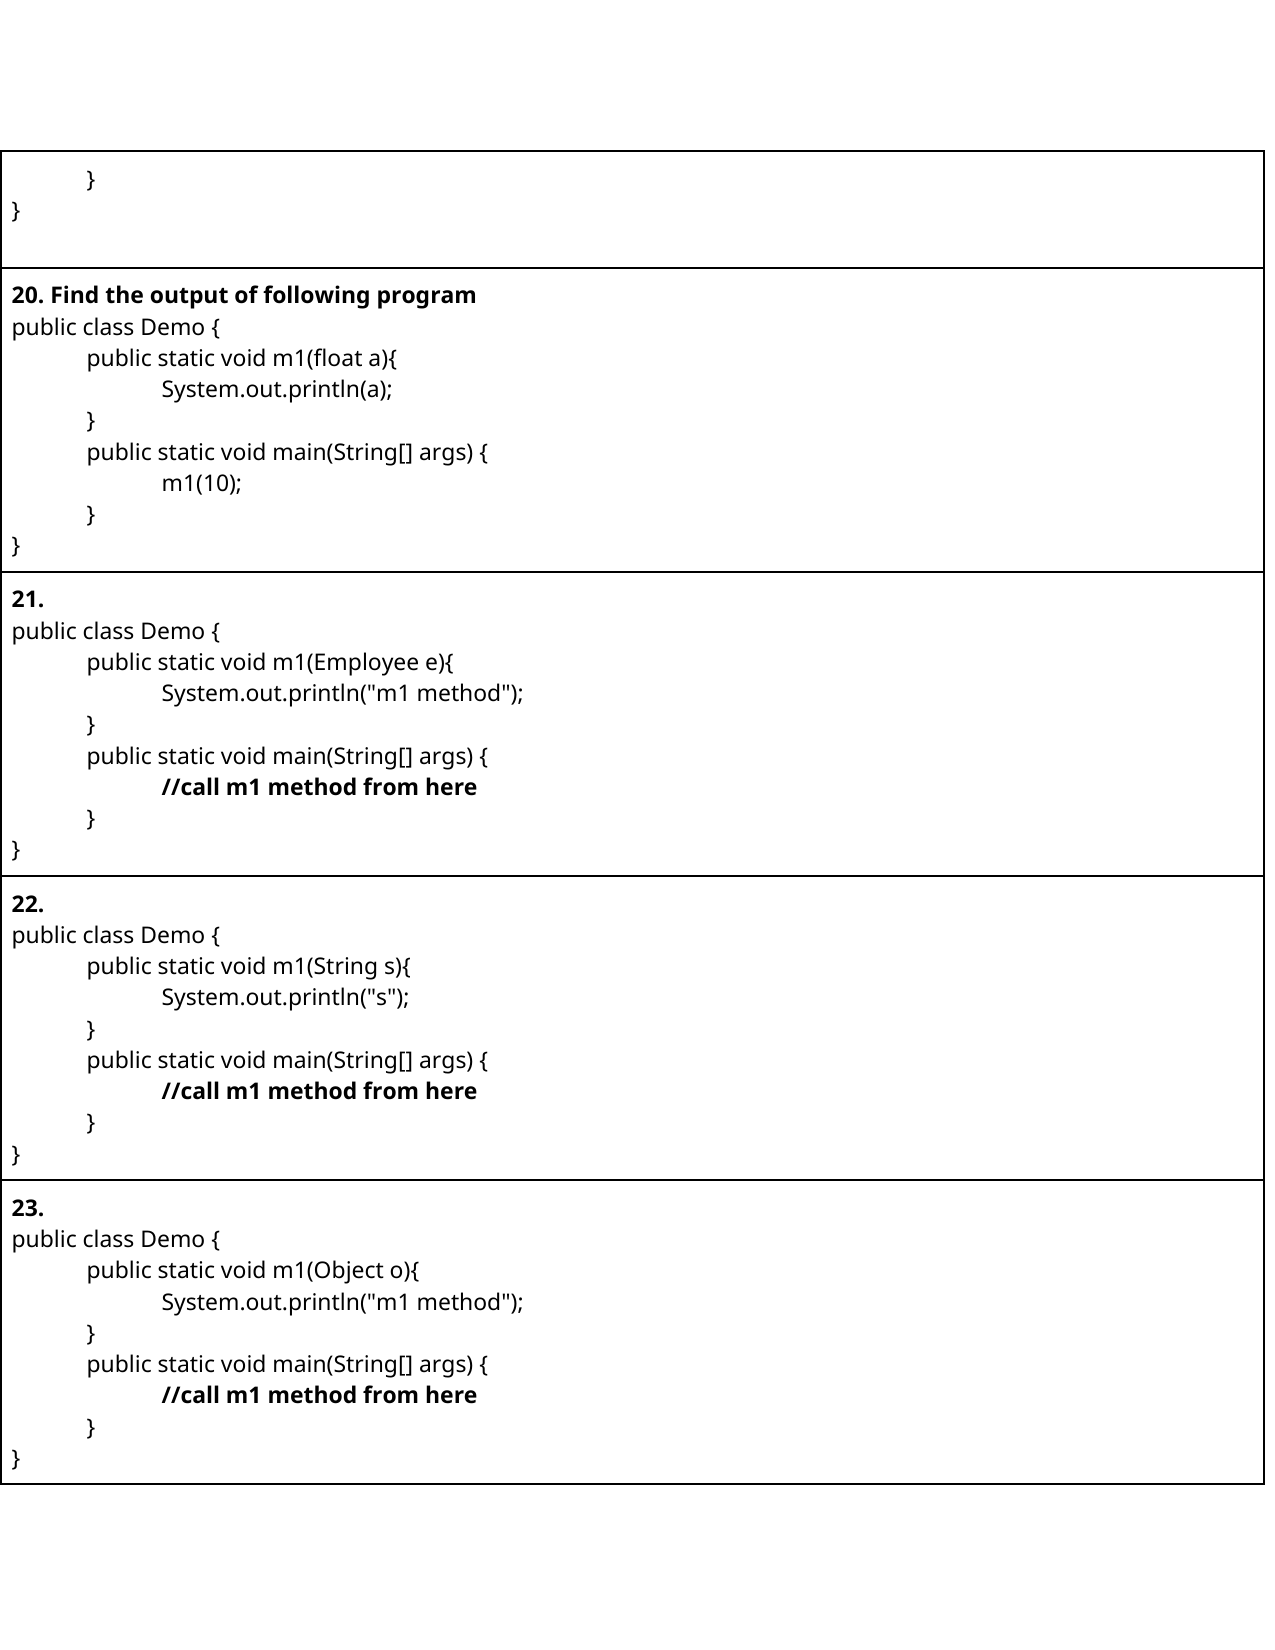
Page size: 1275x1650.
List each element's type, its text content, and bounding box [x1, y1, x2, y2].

table_cell 22. public class Demo { public static void m1(String s){ System.out.println("s"); } public static void main(String[] args) { //call m1 method from here } } [2, 877, 1263, 1179]
table_cell 21. public class Demo { public static void m1(Employee e){ System.out.println("m1 method"); } public static void main(String[] args) { //call m1 method from here } } [2, 573, 1263, 875]
table_cell 23. public class Demo { public static void m1(Object o){ System.out.println("m1 method"); } public static void main(String[] args) { //call m1 method from here } } [2, 1181, 1263, 1483]
table_cell 20. Find the output of following program public class Demo { public static void m1(float a){ System.out.println(a); } public static void main(String[] args) { m1(10); } } [2, 269, 1263, 571]
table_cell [2, 152, 1263, 267]
